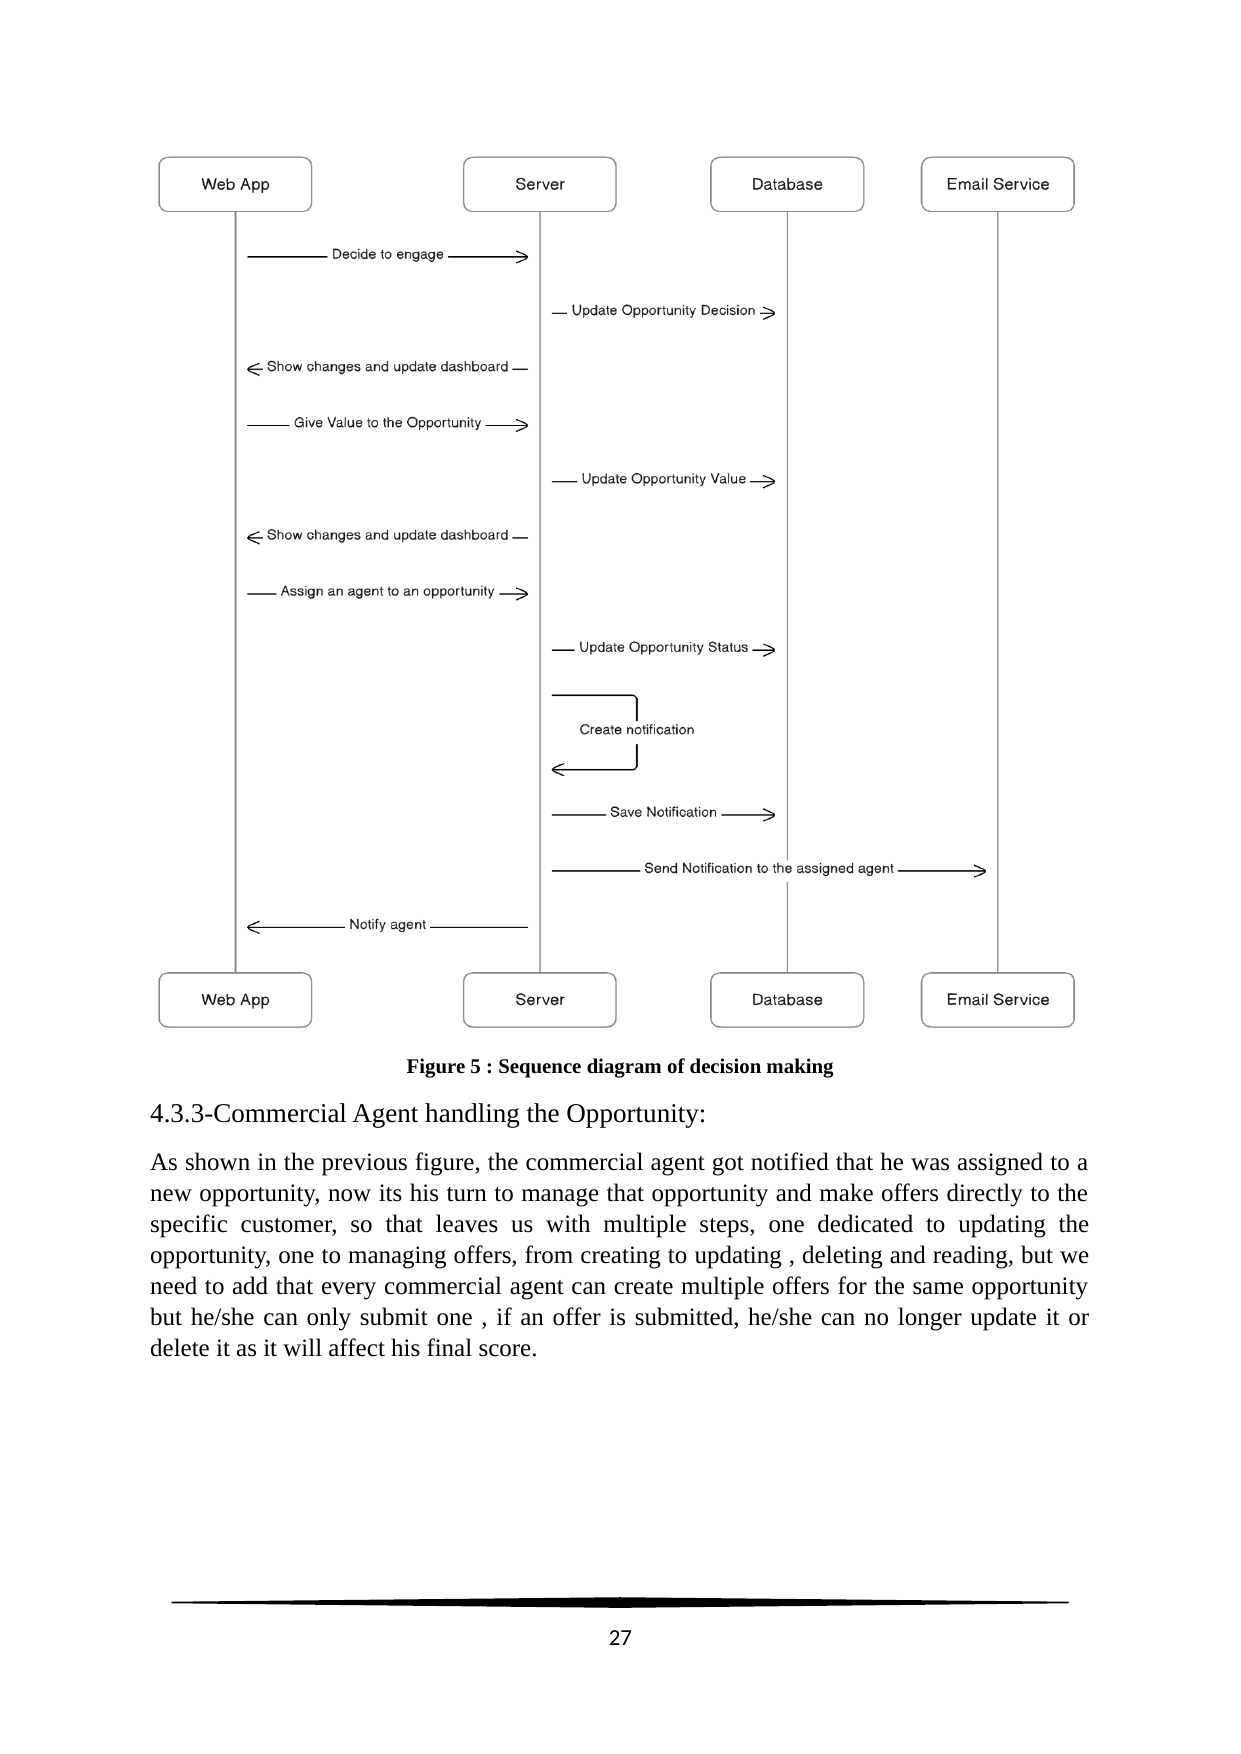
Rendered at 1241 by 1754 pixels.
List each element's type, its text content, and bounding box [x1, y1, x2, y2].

text As shown in the previous figure, the commercial agent got notified that he was assigned to a new opportunity, now its his turn to manage that opportunity and make offers directly to the specific customer, so that leaves us with multiple steps, one dedicated to updating the opportunity, one to managing offers, from creating to updating , deleting and reading, but we need to add that every commercial agent can create multiple offers for the same opportunity but he/she can only submit one , if an offer is submitted, he/she can no longer update it or delete it as it will affect his final score. [150, 1147, 1090, 1362]
text Figure 5 : Sequence diagram of decision making [150, 1054, 1090, 1078]
picture [150, 150, 1084, 1036]
text 4.3.3-Commercial Agent handling the Opportunity: [150, 1097, 1090, 1128]
